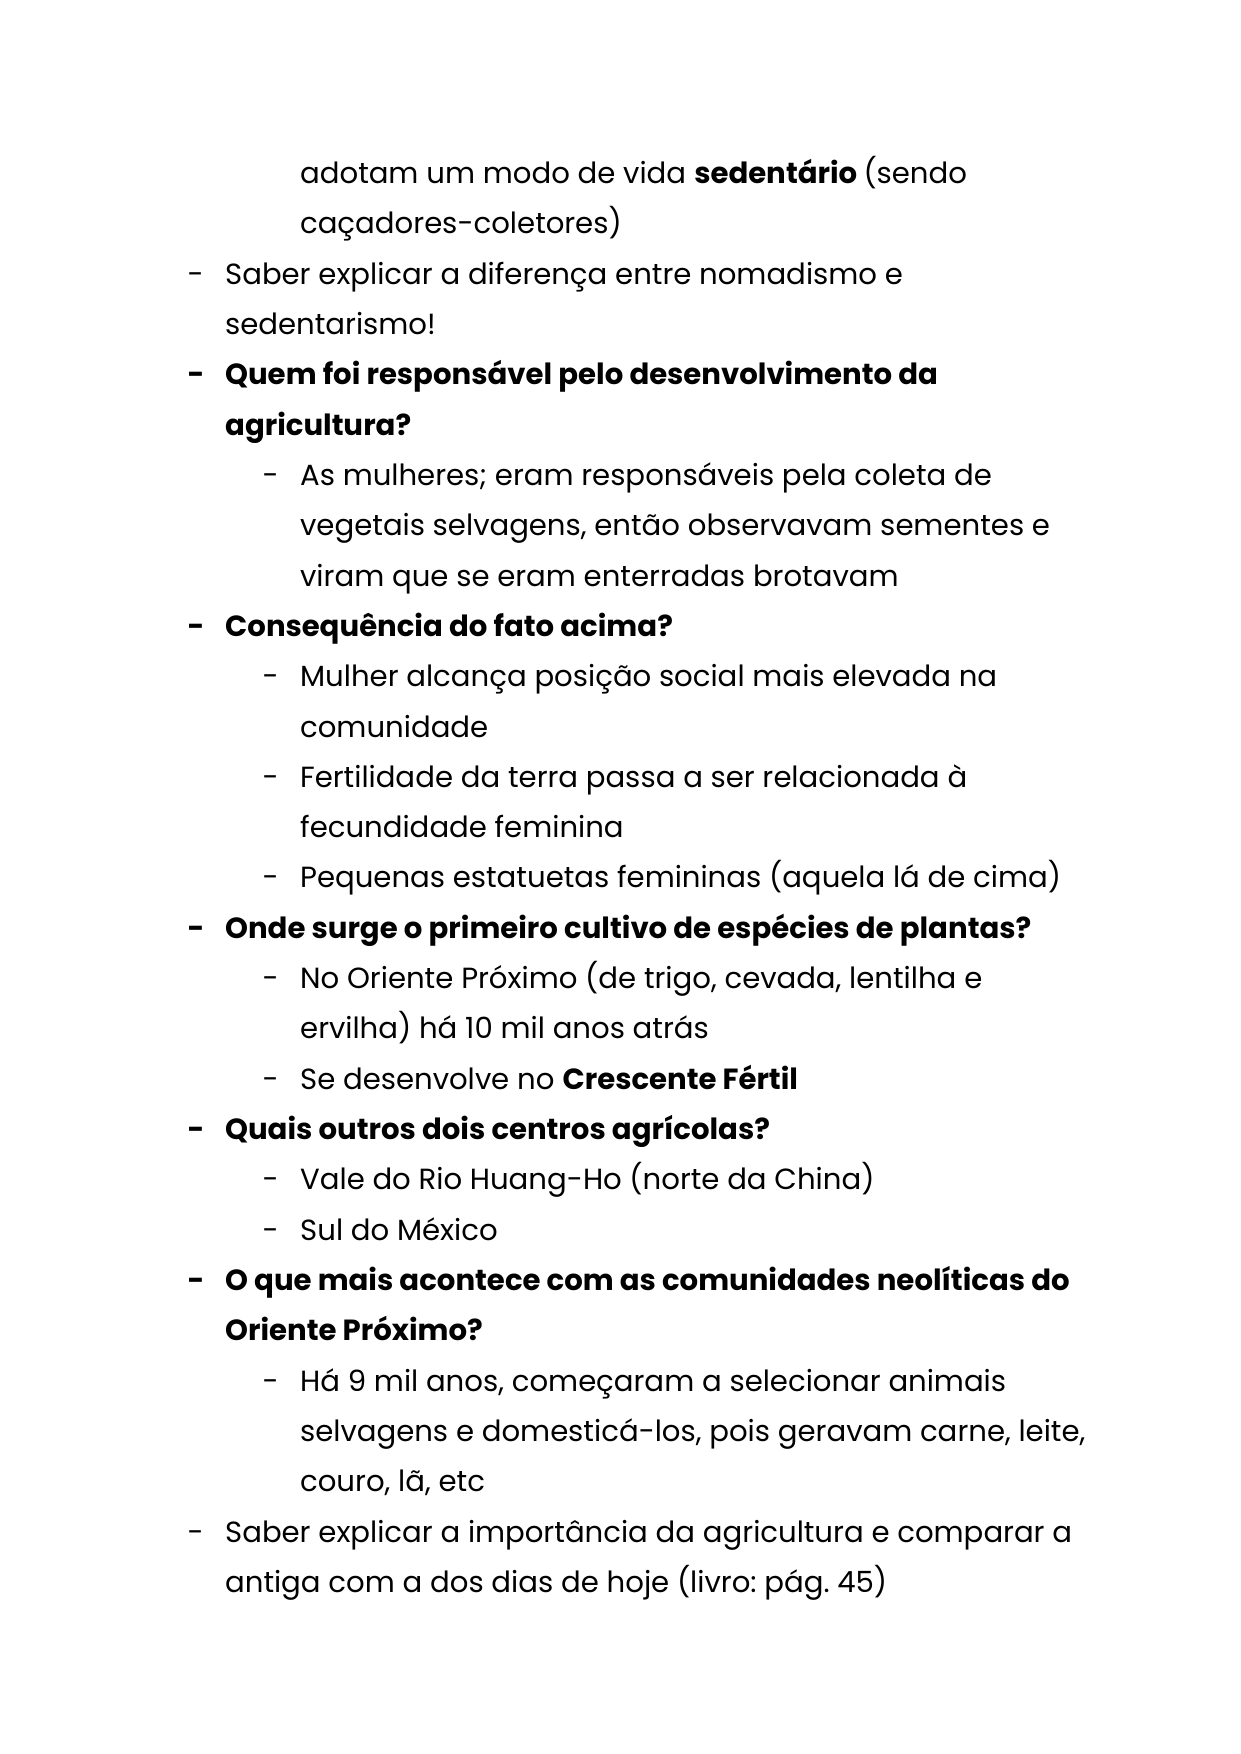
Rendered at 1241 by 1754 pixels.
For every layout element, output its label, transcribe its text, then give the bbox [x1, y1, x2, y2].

list Pequenas estatuetas femininas (aquela lá de cima) [262, 854, 1090, 898]
list Vale do Rio Huang-Ho (norte da China) [262, 1156, 1090, 1200]
list Quem foi responsável pelo desenvolvimento da agricultura? [187, 351, 1090, 445]
list No Oriente Próximo (de trigo, cevada, lentilha e ervilha) há 10 mil anos atrás [262, 955, 1090, 1049]
list As mulheres; eram responsáveis pela coleta de vegetais selvagens, então observavam sementes e viram que se eram enterradas brotavam [262, 452, 1090, 596]
list Se desenvolve no Crescente Fértil [262, 1056, 1090, 1099]
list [262, 150, 1090, 244]
list O que mais acontece com as comunidades neolíticas do Oriente Próximo? [187, 1257, 1090, 1351]
list Onde surge o primeiro cultivo de espécies de plantas? [187, 905, 1090, 948]
list Saber explicar a diferença entre nomadismo e sedentarismo! [187, 251, 1090, 345]
list Há 9 mil anos, começaram a selecionar animais selvagens e domesticá-los, pois geravam carne, leite, couro, lã, etc [262, 1357, 1090, 1502]
list Saber explicar a importância da agricultura e comparar a antiga com a dos dias de hoje (livro: pág. 45) [187, 1508, 1090, 1602]
list Quais outros dois centros agrícolas? [187, 1106, 1090, 1150]
list Mulher alcança posição social mais elevada na comunidade [262, 653, 1090, 747]
list Fertilidade da terra passa a ser relacionada à fecundidade feminina [262, 754, 1090, 848]
list Sul do México [262, 1207, 1090, 1250]
list Consequência do fato acima? [187, 603, 1090, 647]
